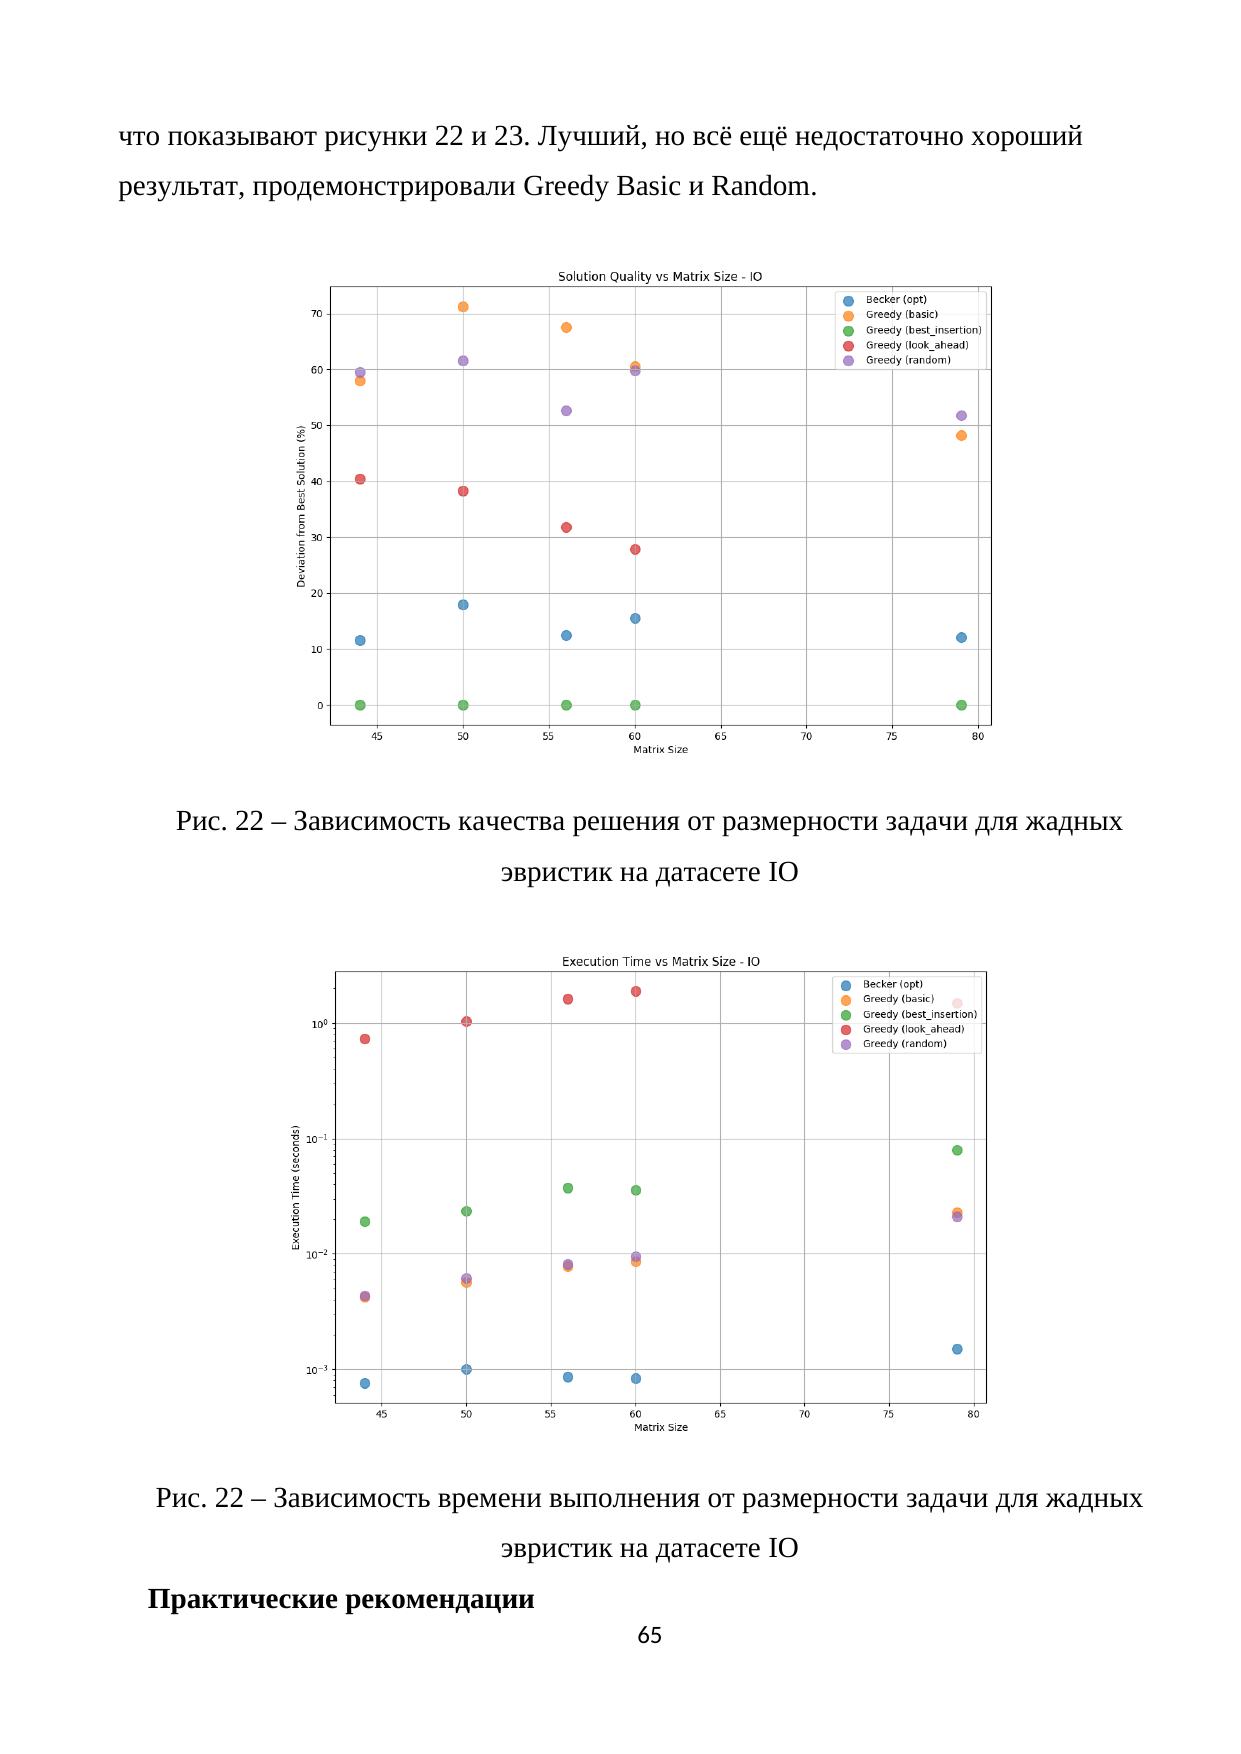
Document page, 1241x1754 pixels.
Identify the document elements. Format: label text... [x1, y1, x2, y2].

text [118, 118, 1181, 202]
text Рис. 22 – Зависимость времени выполнения от размерности задачи для жадных эвристик на датасете IO [118, 1480, 1181, 1564]
picture [230, 904, 1069, 1464]
text Практические рекомендации [118, 1581, 1181, 1614]
text Рис. 22 – Зависимость качества решения от размерности задачи для жадных эвристик на датасете IO [118, 803, 1181, 887]
picture [223, 218, 1076, 787]
